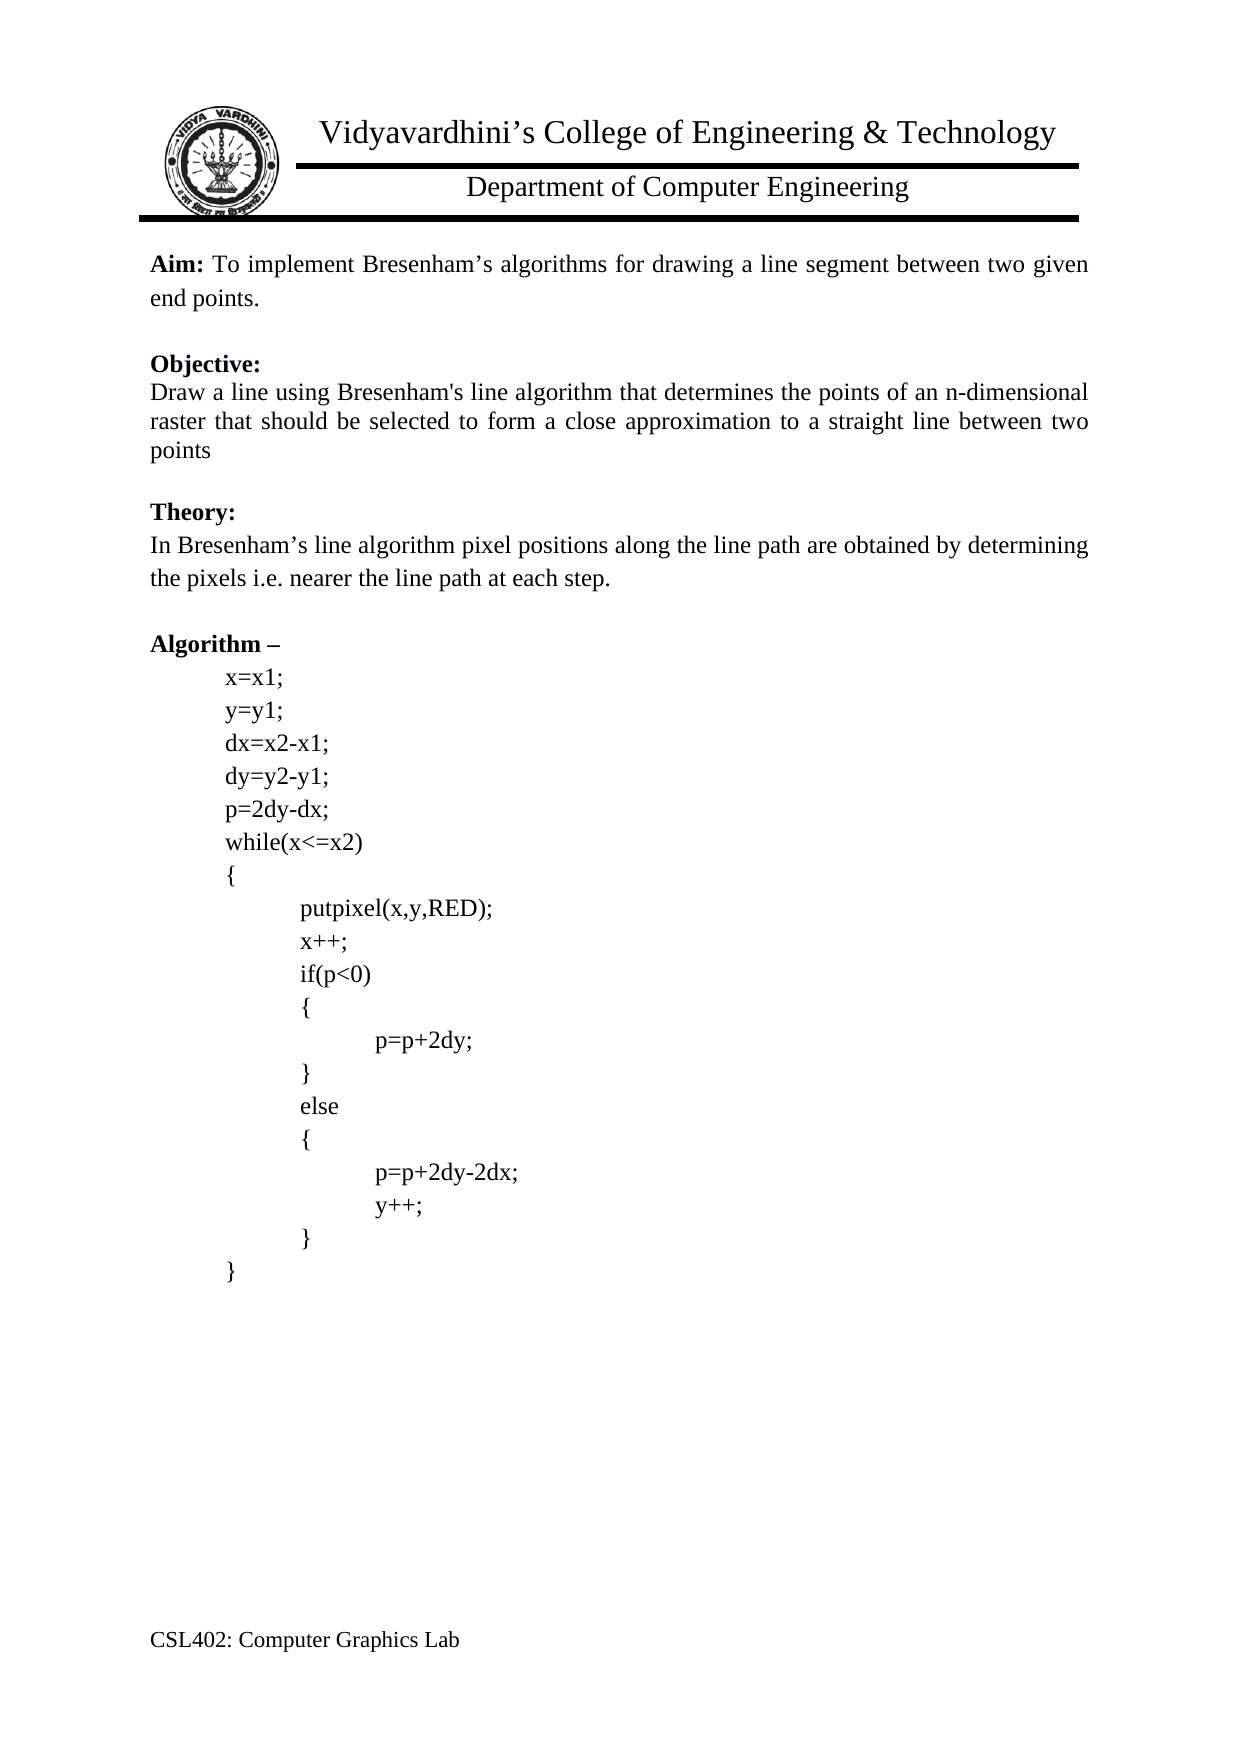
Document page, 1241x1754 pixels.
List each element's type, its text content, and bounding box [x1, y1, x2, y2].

picture [162, 106, 280, 215]
text while(x<=x2) [150, 827, 1090, 856]
text { [150, 860, 1090, 889]
text x=x1; [150, 662, 1090, 691]
text Draw a line using Bresenham's line algorithm that determines the points of an n-dimensional raster that should be selected to form a close approximation to a straight line between two points [150, 377, 1090, 464]
text } [225, 1058, 1090, 1087]
text dx=x2-x1; [150, 728, 1090, 757]
text Aim: To implement Bresenham’s algorithms for drawing a line segment between two given end points. [150, 249, 1090, 311]
text p=p+2dy; [225, 1025, 1090, 1054]
text y=y1; [150, 695, 1090, 723]
text Objective: [150, 349, 1090, 377]
text putpixel(x,y,RED); [150, 893, 1090, 922]
text } [150, 1256, 1090, 1285]
text In Bresenham’s line algorithm pixel positions along the line path are obtained by determining the pixels i.e. nearer the line path at each step. [150, 530, 1090, 591]
text Algorithm – [150, 629, 1090, 657]
text } [225, 1223, 1090, 1252]
text { [225, 992, 1090, 1021]
text dy=y2-y1; [150, 761, 1090, 789]
text p=2dy-dx; [150, 794, 1090, 823]
text x++; [150, 926, 1090, 955]
text Theory: [150, 497, 1090, 525]
text else [225, 1091, 1090, 1120]
text { [225, 1124, 1090, 1153]
text if(p<0) [225, 959, 1090, 988]
text y++; [225, 1190, 1090, 1219]
text p=p+2dy-2dx; [225, 1157, 1090, 1186]
